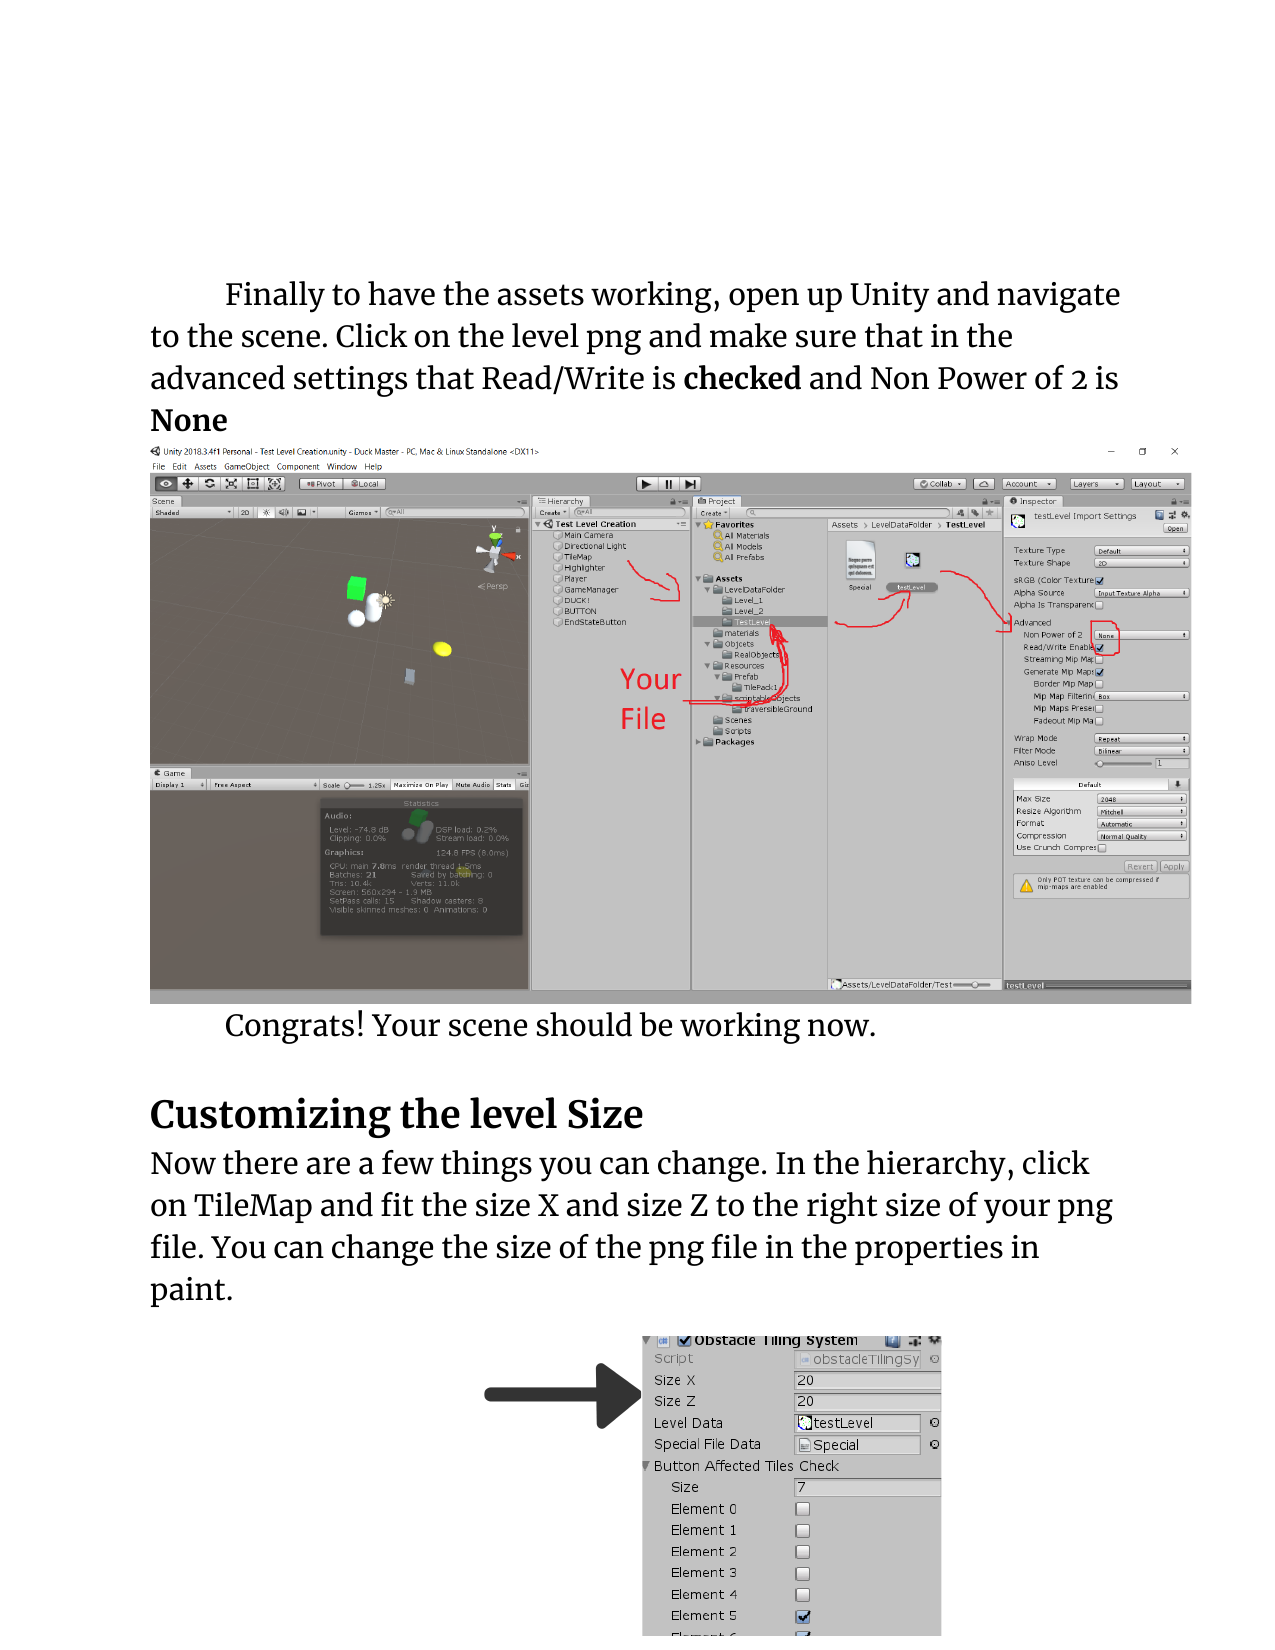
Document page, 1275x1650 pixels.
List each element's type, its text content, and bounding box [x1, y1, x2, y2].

text Congrats! Your scene should be working now. [150, 1007, 1125, 1044]
text Finally to have the assets working, open up Unity and navigate to the scene. Click on the level png and make sure that in the advanced settings that Read/Write is checked and Non Power of 2 is None [150, 276, 1125, 439]
text Customizing the level Size [150, 1092, 1125, 1139]
text Now there are a few things you can change. In the hierarchy, click on TileMap and fit the size X and size Z to the right size of your png file. You can change the size of the png file in the properties in paint. [150, 1146, 1125, 1309]
picture [150, 444, 1192, 1004]
picture [484, 1336, 942, 1636]
